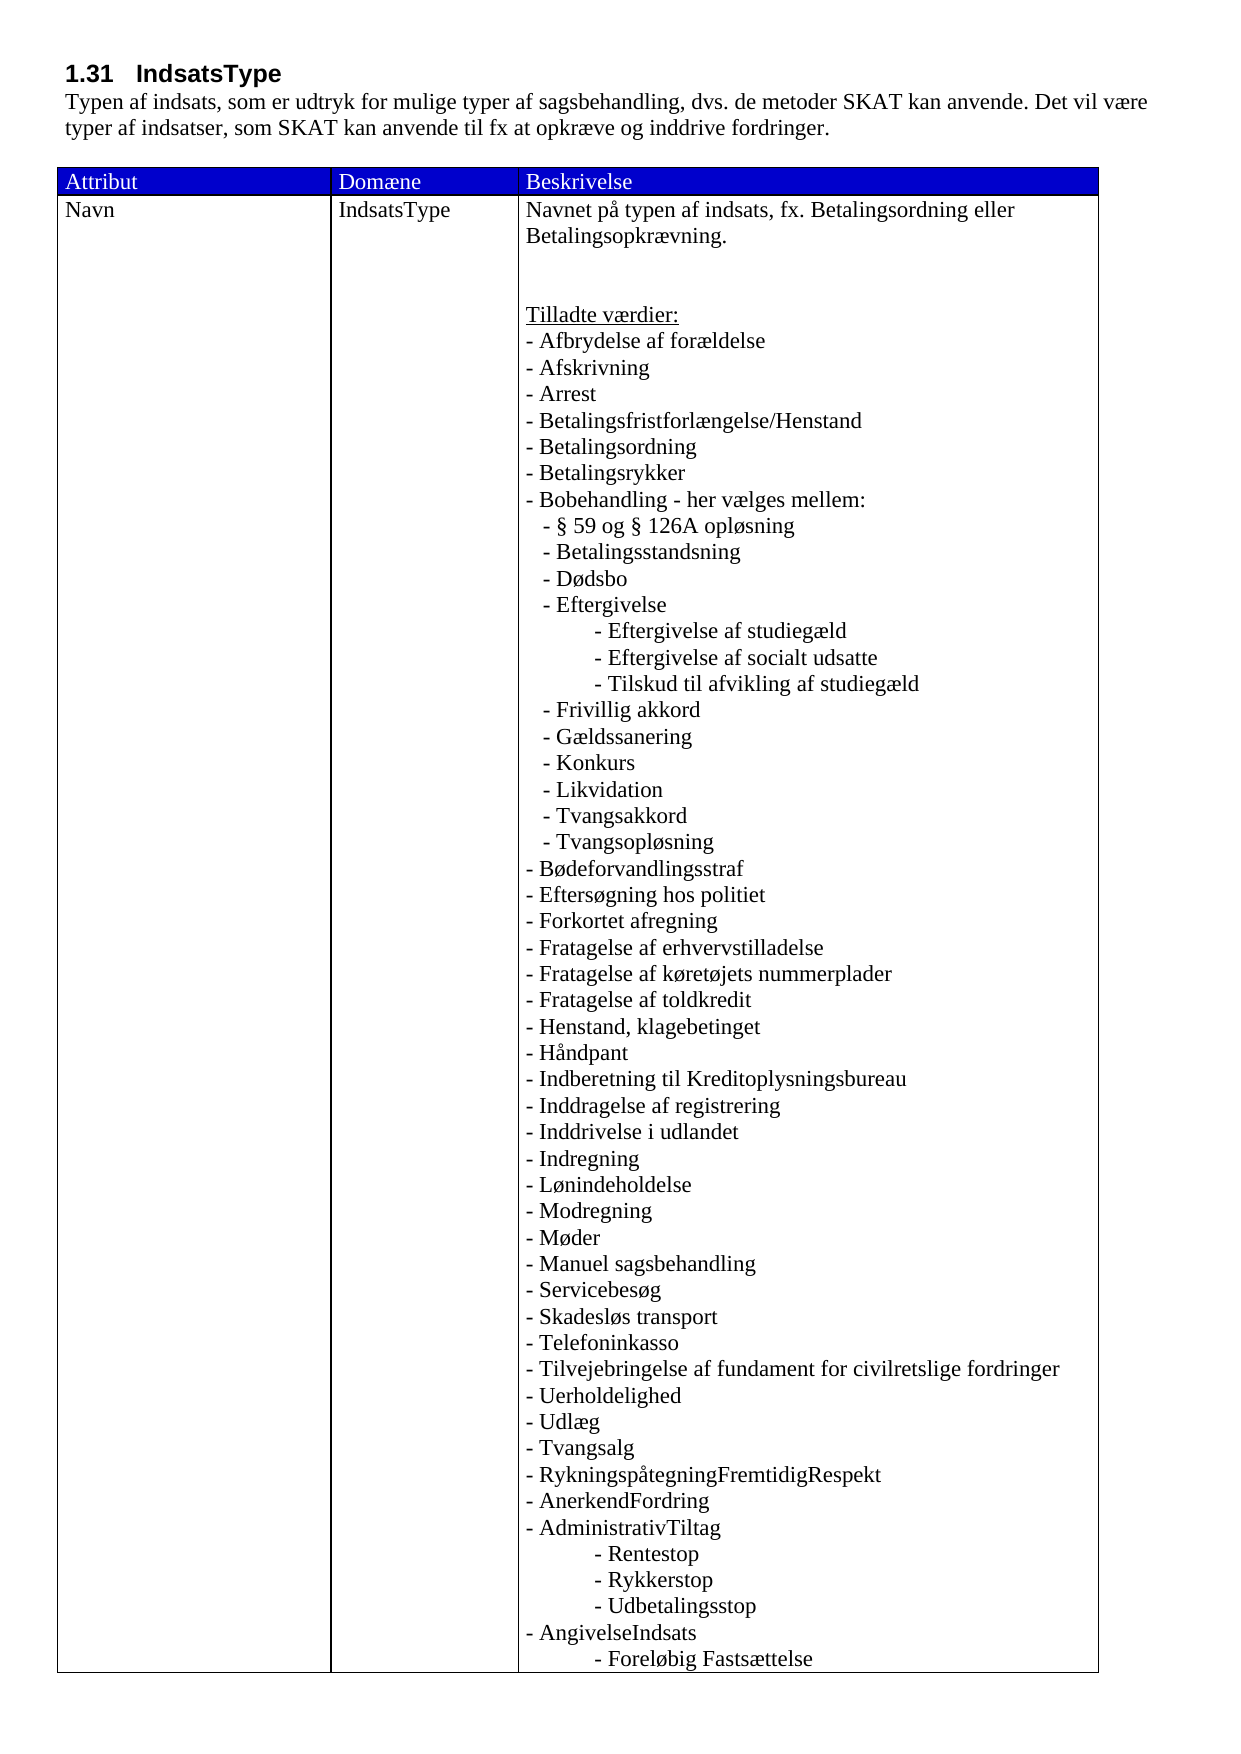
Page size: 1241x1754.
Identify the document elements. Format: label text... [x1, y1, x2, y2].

text Typen af indsats, som er udtryk for mulige typer af sagsbehandling, dvs. de metoder SKAT kan anvende. Det vil være typer af indsatser, som SKAT kan anvende til fx at opkræve og inddrive fordringer. [65, 88, 1181, 141]
table_header Domæne [332, 168, 518, 194]
table_header Attribut [58, 168, 330, 194]
table_cell IndsatsType [332, 196, 518, 1672]
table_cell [519, 196, 1098, 1672]
table_header Beskrivelse [519, 168, 1098, 194]
table_cell Navn [58, 196, 330, 1672]
subtitle IndsatsType [65, 59, 1181, 88]
